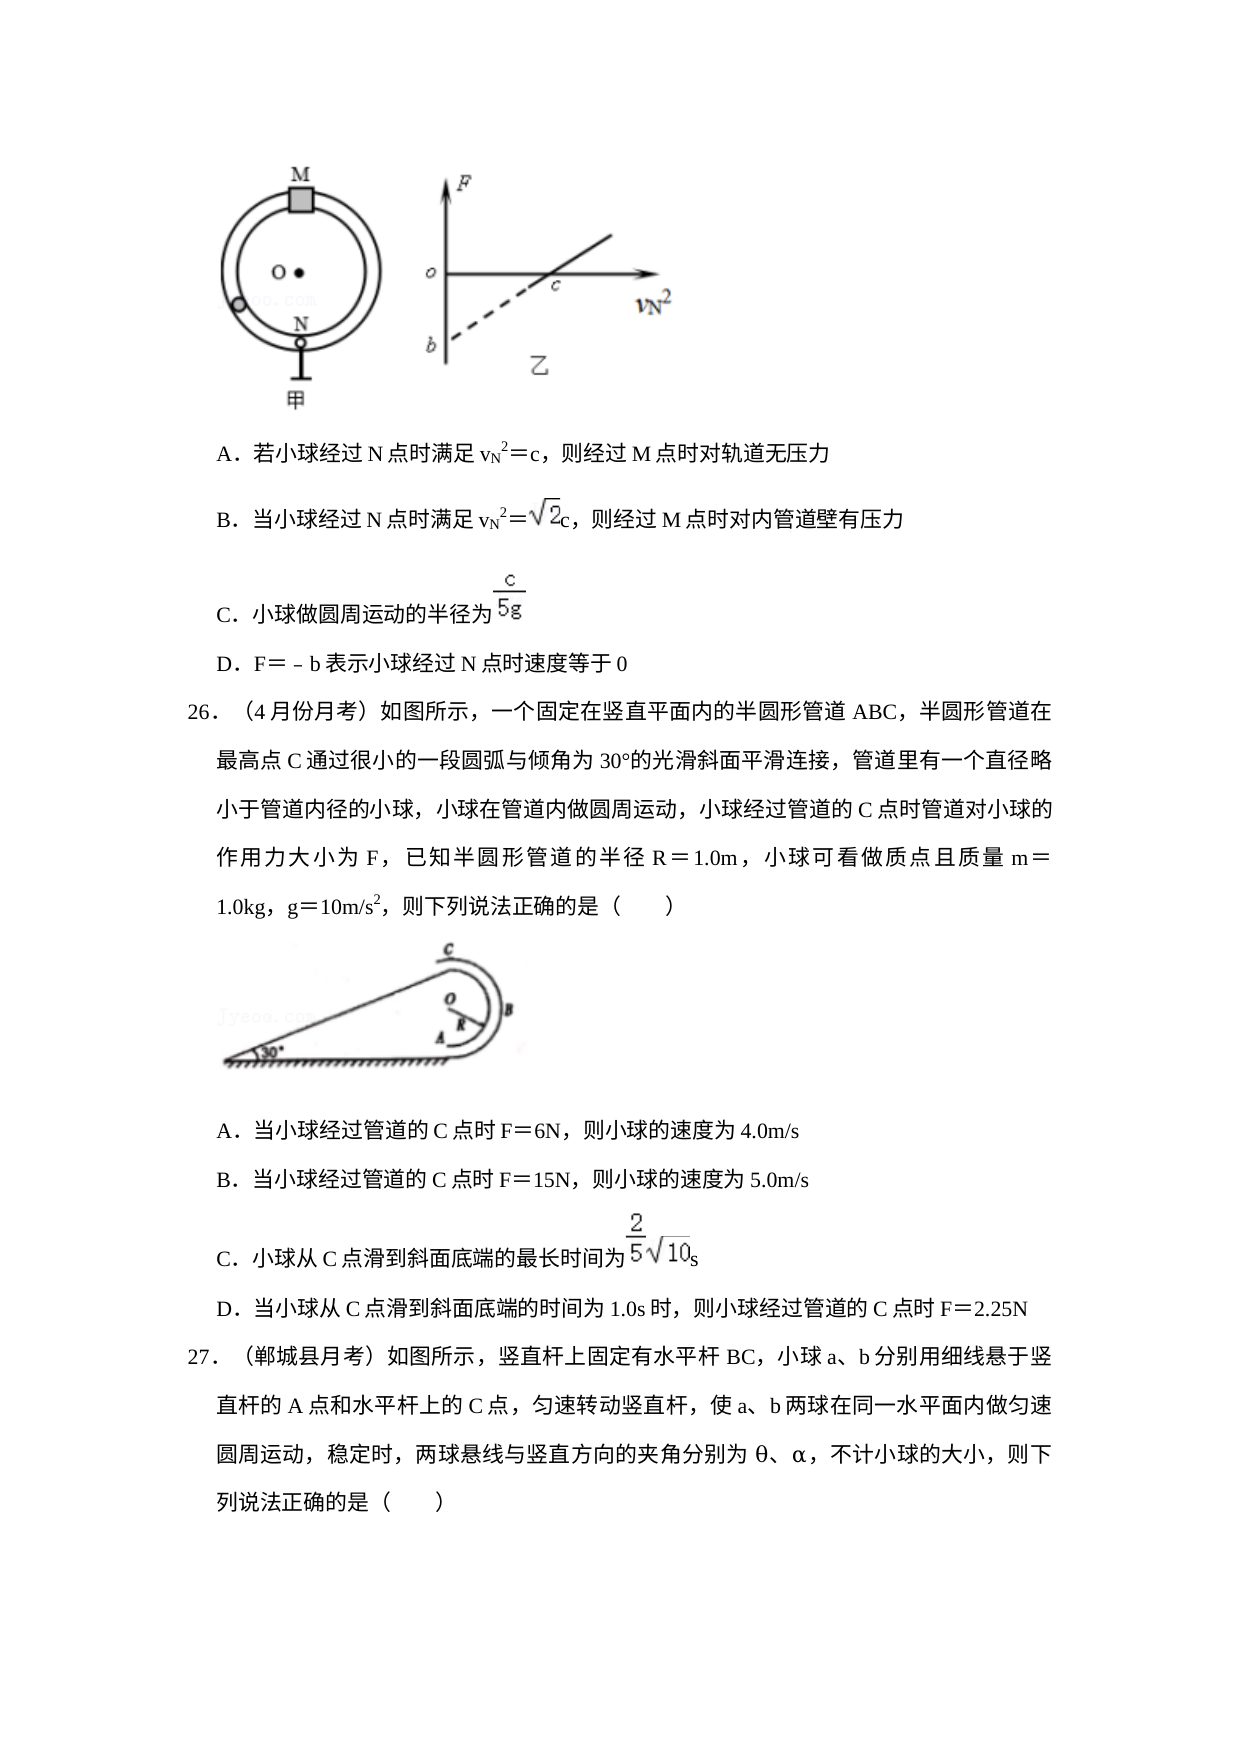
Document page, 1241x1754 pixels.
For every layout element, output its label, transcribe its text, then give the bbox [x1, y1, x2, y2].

text C．小球做圆周运动的半径为 [187, 564, 1053, 629]
picture [528, 498, 561, 527]
picture [216, 162, 677, 416]
text 26．（4月份月考）如图所示，一个固定在竖直平面内的半圆形管道ABC，半圆形管道在最高点C通过很小的一段圆弧与倾角为30°的光滑斜面平滑连接，管道里有一个直径略小于管道内径的小球，小球在管道内做圆周运动，小球经过管道的C点时管道对小球的作用力大小为F，已知半圆形管道的半径R＝1.0m，小球可看做质点且质量m＝1.0kg，g＝10m/s2，则下列说法正确的是（ ） [187, 694, 1053, 921]
text B．当小球经过管道的C点时F＝15N，则小球的速度为5.0m/s [187, 1161, 1053, 1194]
text B．当小球经过N点时满足vN2＝c，则经过M点时对内管道壁有压力 [187, 484, 1053, 549]
text D．F＝﹣b表示小球经过N点时速度等于0 [187, 645, 1053, 678]
picture [493, 564, 526, 621]
text A．当小球经过管道的C点时F＝6N，则小球的速度为4.0m/s [187, 1113, 1053, 1145]
text A．若小球经过N点时满足vN2＝c，则经过M点时对轨道无压力 [187, 435, 1053, 468]
text C．小球从C点滑到斜面底端的最长时间为s [187, 1209, 1053, 1274]
picture [625, 1209, 690, 1265]
text 27．（郸城县月考）如图所示，竖直杆上固定有水平杆BC，小球a、b分别用细线悬于竖直杆的A点和水平杆上的C点，匀速转动竖直杆，使a、b两球在同一水平面内做匀速圆周运动，稳定时，两球悬线与竖直方向的夹角分别为θ、α，不计小球的大小，则下列说法正确的是（ ） [187, 1339, 1053, 1517]
text D．当小球从C点滑到斜面底端的时间为1.0s时，则小球经过管道的C点时F＝2.25N [187, 1290, 1053, 1323]
picture [216, 937, 532, 1075]
